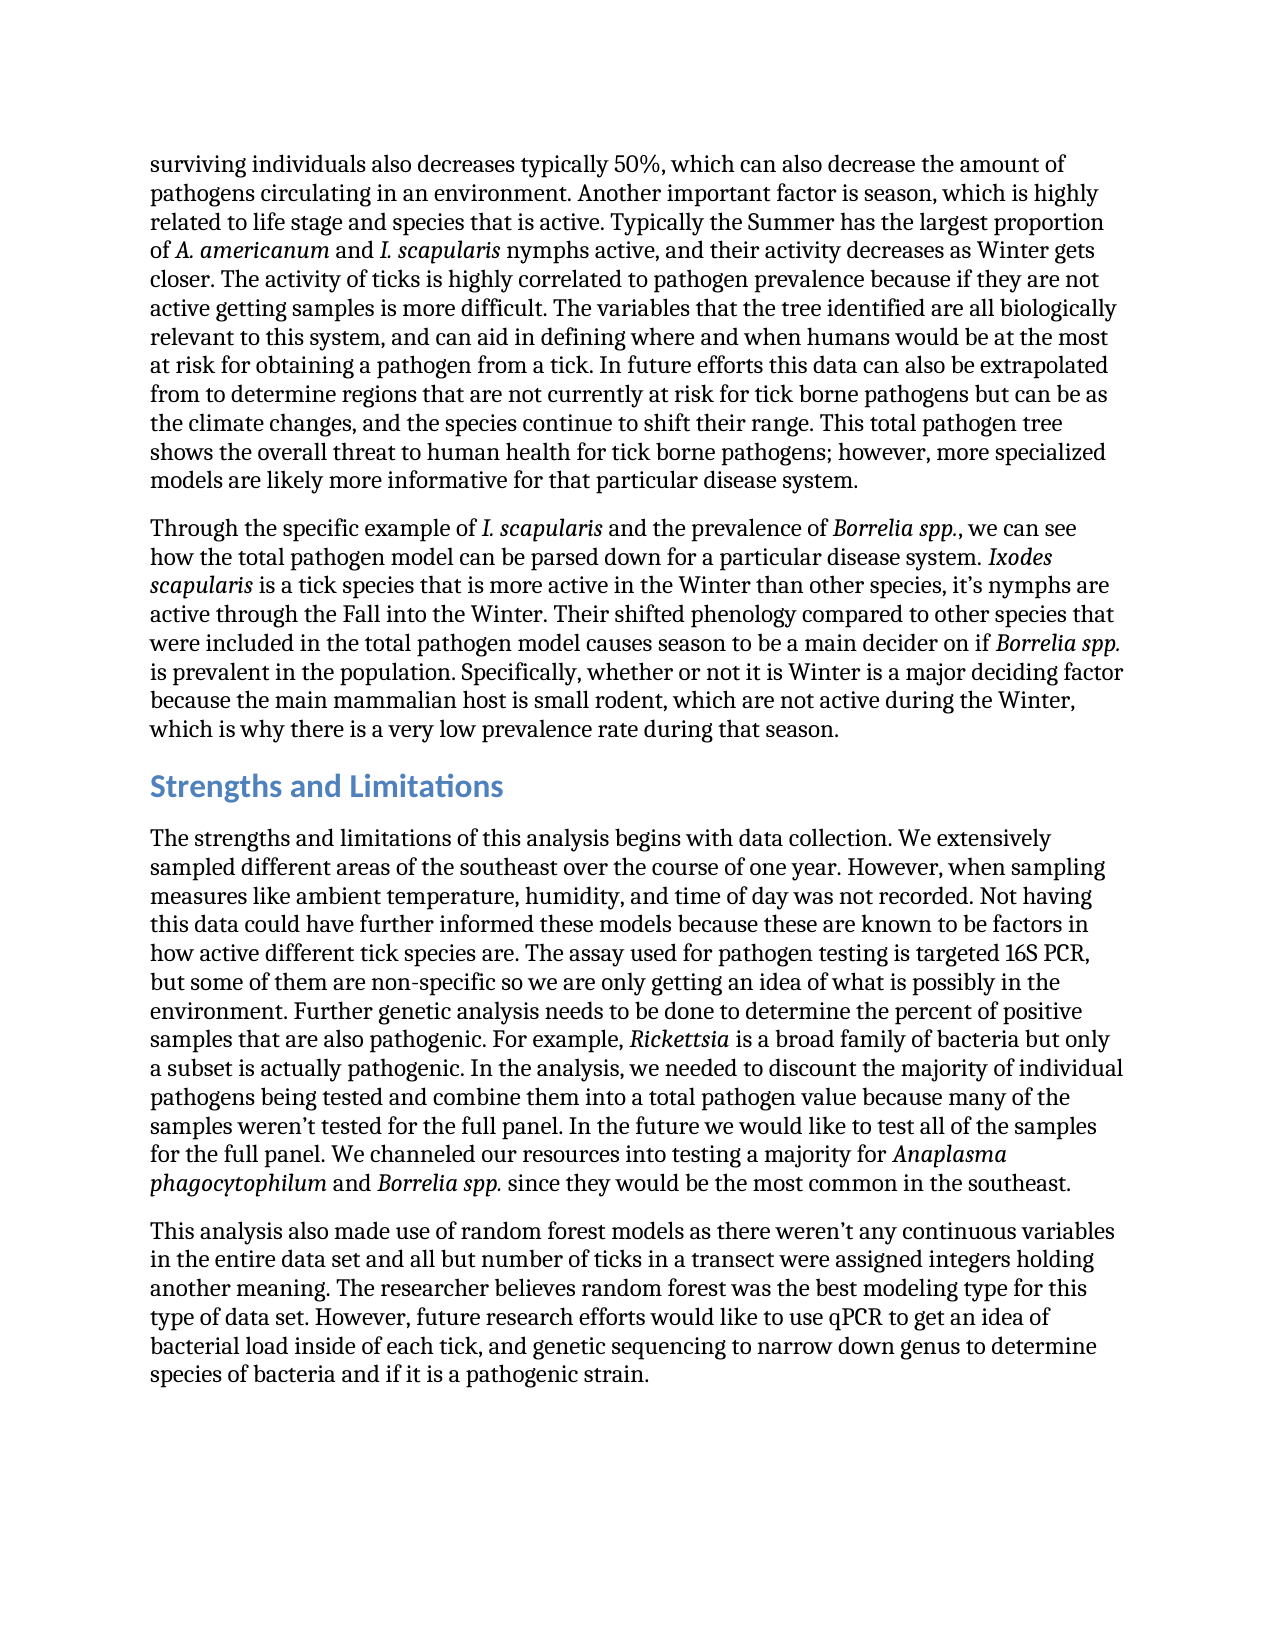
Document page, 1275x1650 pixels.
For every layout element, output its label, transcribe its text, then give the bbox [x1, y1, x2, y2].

text This analysis also made use of random forest models as there weren’t any continuous variables in the entire data set and all but number of ticks in a transect were assigned integers holding another meaning. The researcher believes random forest was the best modeling type for this type of data set. However, future research efforts would like to use qPCR to get an idea of bacterial load inside of each tick, and genetic sequencing to narrow down genus to determine species of bacteria and if it is a pathogenic strain. [150, 1217, 1125, 1389]
text The strengths and limitations of this analysis begins with data collection. We extensively sampled different areas of the southeast over the course of one year. However, when sampling measures like ambient temperature, humidity, and time of day was not recorded. Not having this data could have further informed these models because these are known to be factors in how active different tick species are. The assay used for pathogen testing is targeted 16S PCR, but some of them are non-specific so we are only getting an idea of what is possibly in the environment. Further genetic analysis needs to be done to determine the percent of positive samples that are also pathogenic. For example, Rickettsia is a broad family of bacteria but only a subset is actually pathogenic. In the analysis, we needed to discount the majority of individual pathogens being tested and combine them into a total pathogen value because many of the samples weren’t tested for the full panel. In the future we would like to test all of the samples for the full panel. We channeled our resources into testing a majority for Anaplasma phagocytophilum and Borrelia spp. since they would be the most common in the southeast. [150, 824, 1125, 1198]
subtitle Strengths and Limitations [150, 764, 1125, 805]
text Through the specific example of I. scapularis and the prevalence of Borrelia spp., we can see how the total pathogen model can be parsed down for a particular disease system. Ixodes scapularis is a tick species that is more active in the Winter than other species, it’s nymphs are active through the Fall into the Winter. Their shifted phenology compared to other species that were included in the total pathogen model causes season to be a main decider on if Borrelia spp. is prevalent in the population. Specifically, whether or not it is Winter is a major deciding factor because the main mammalian host is small rodent, which are not active during the Winter, which is why there is a very low prevalence rate during that season. [150, 514, 1125, 744]
